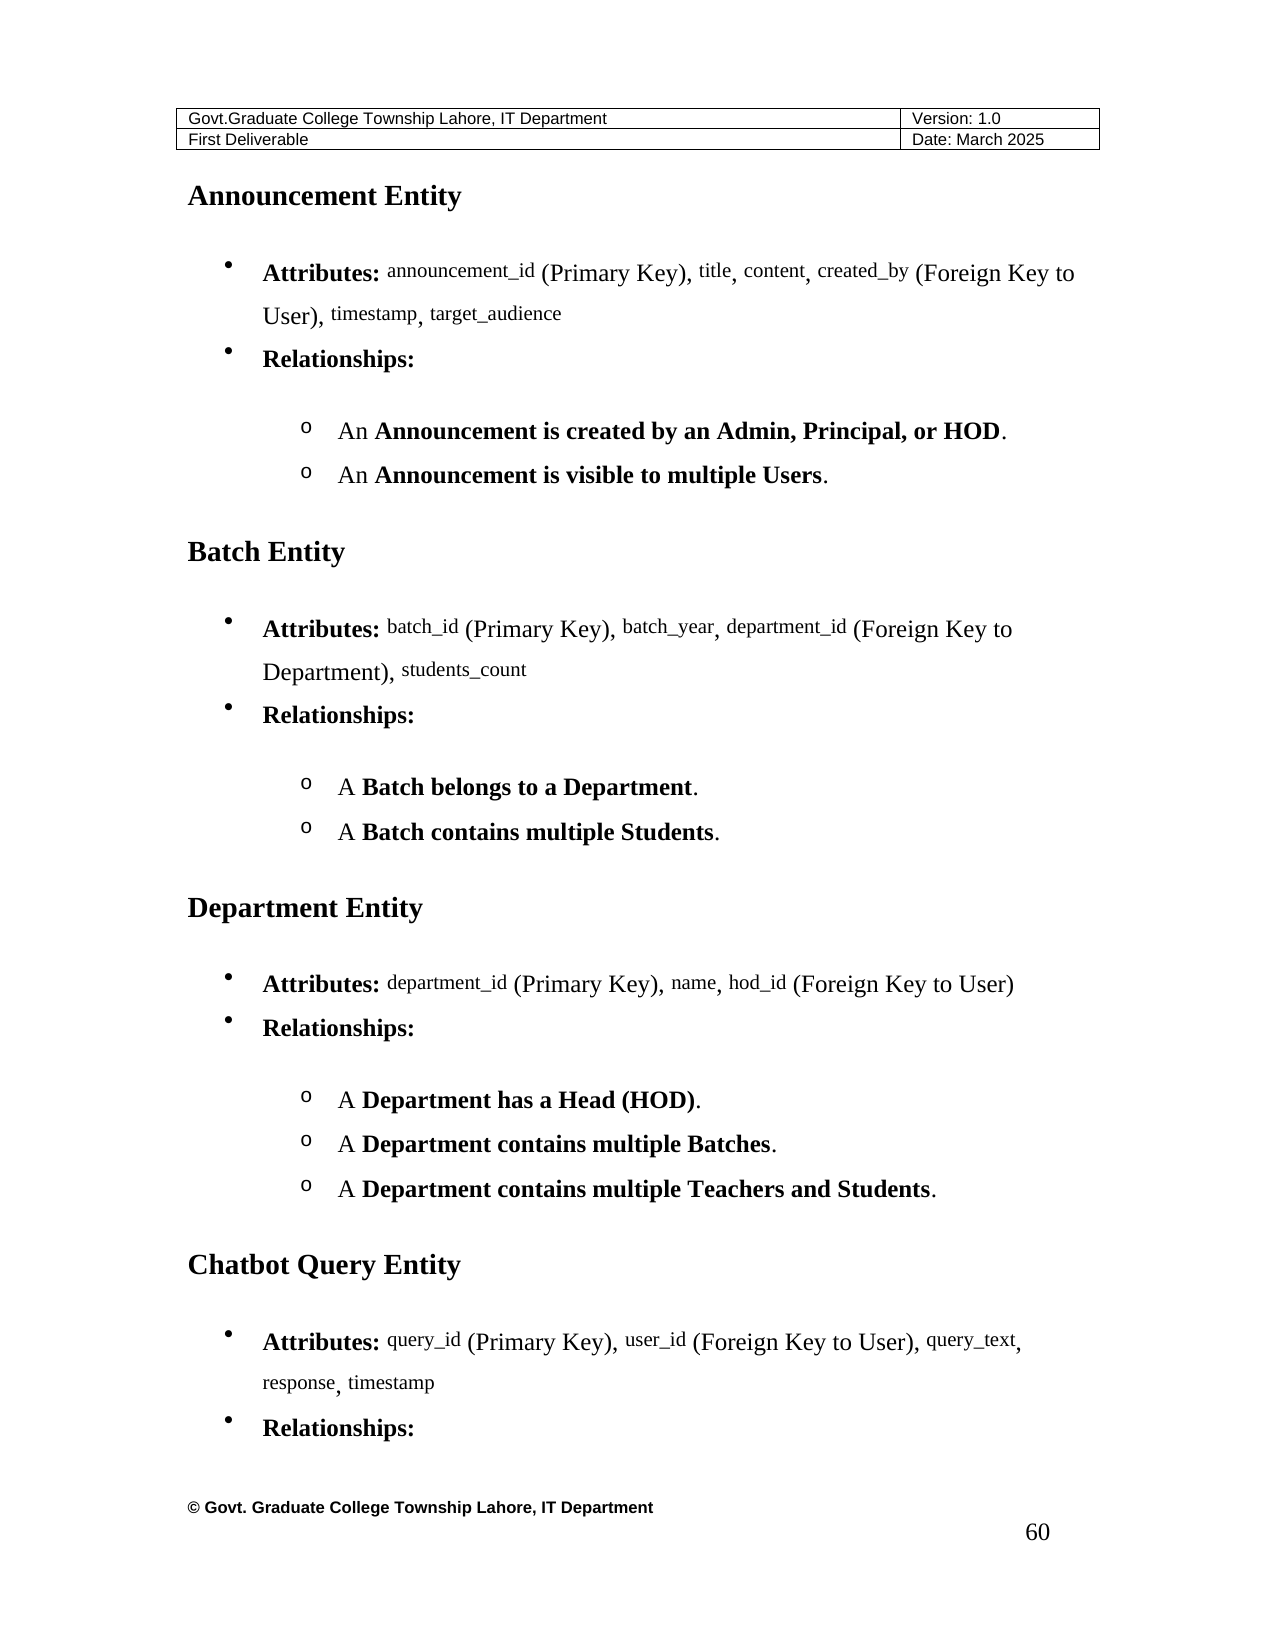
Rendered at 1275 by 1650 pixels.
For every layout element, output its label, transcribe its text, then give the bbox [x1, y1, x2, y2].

list An Announcement is created by an Admin, Principal, or HOD. [300, 416, 1087, 446]
subtitle Batch Entity [187, 534, 1087, 568]
subtitle Chatbot Query Entity [187, 1247, 1087, 1281]
list Attributes: batch_id (Primary Key), batch_year, department_id (Foreign Key to Department), students_count [225, 614, 1087, 686]
list Relationships: [225, 1413, 1087, 1442]
list Attributes: department_id (Primary Key), name, hod_id (Foreign Key to User) [225, 969, 1087, 998]
list Relationships: [225, 344, 1087, 373]
list A Department contains multiple Batches. [300, 1129, 1087, 1159]
list Relationships: [225, 700, 1087, 729]
list Relationships: [225, 1013, 1087, 1041]
subtitle Department Entity [187, 890, 1087, 924]
list A Batch contains multiple Students. [300, 817, 1087, 846]
list Attributes: announcement_id (Primary Key), title, content, created_by (Foreign Key to User), timestamp, target_audience [225, 258, 1087, 329]
list A Department contains multiple Teachers and Students. [300, 1174, 1087, 1203]
list A Department has a Head (HOD). [300, 1085, 1087, 1114]
list Attributes: query_id (Primary Key), user_id (Foreign Key to User), query_text, response, timestamp [225, 1327, 1087, 1399]
subtitle Announcement Entity [187, 178, 1087, 212]
list An Announcement is visible to multiple Users. [300, 461, 1087, 490]
list A Batch belongs to a Department. [300, 772, 1087, 802]
